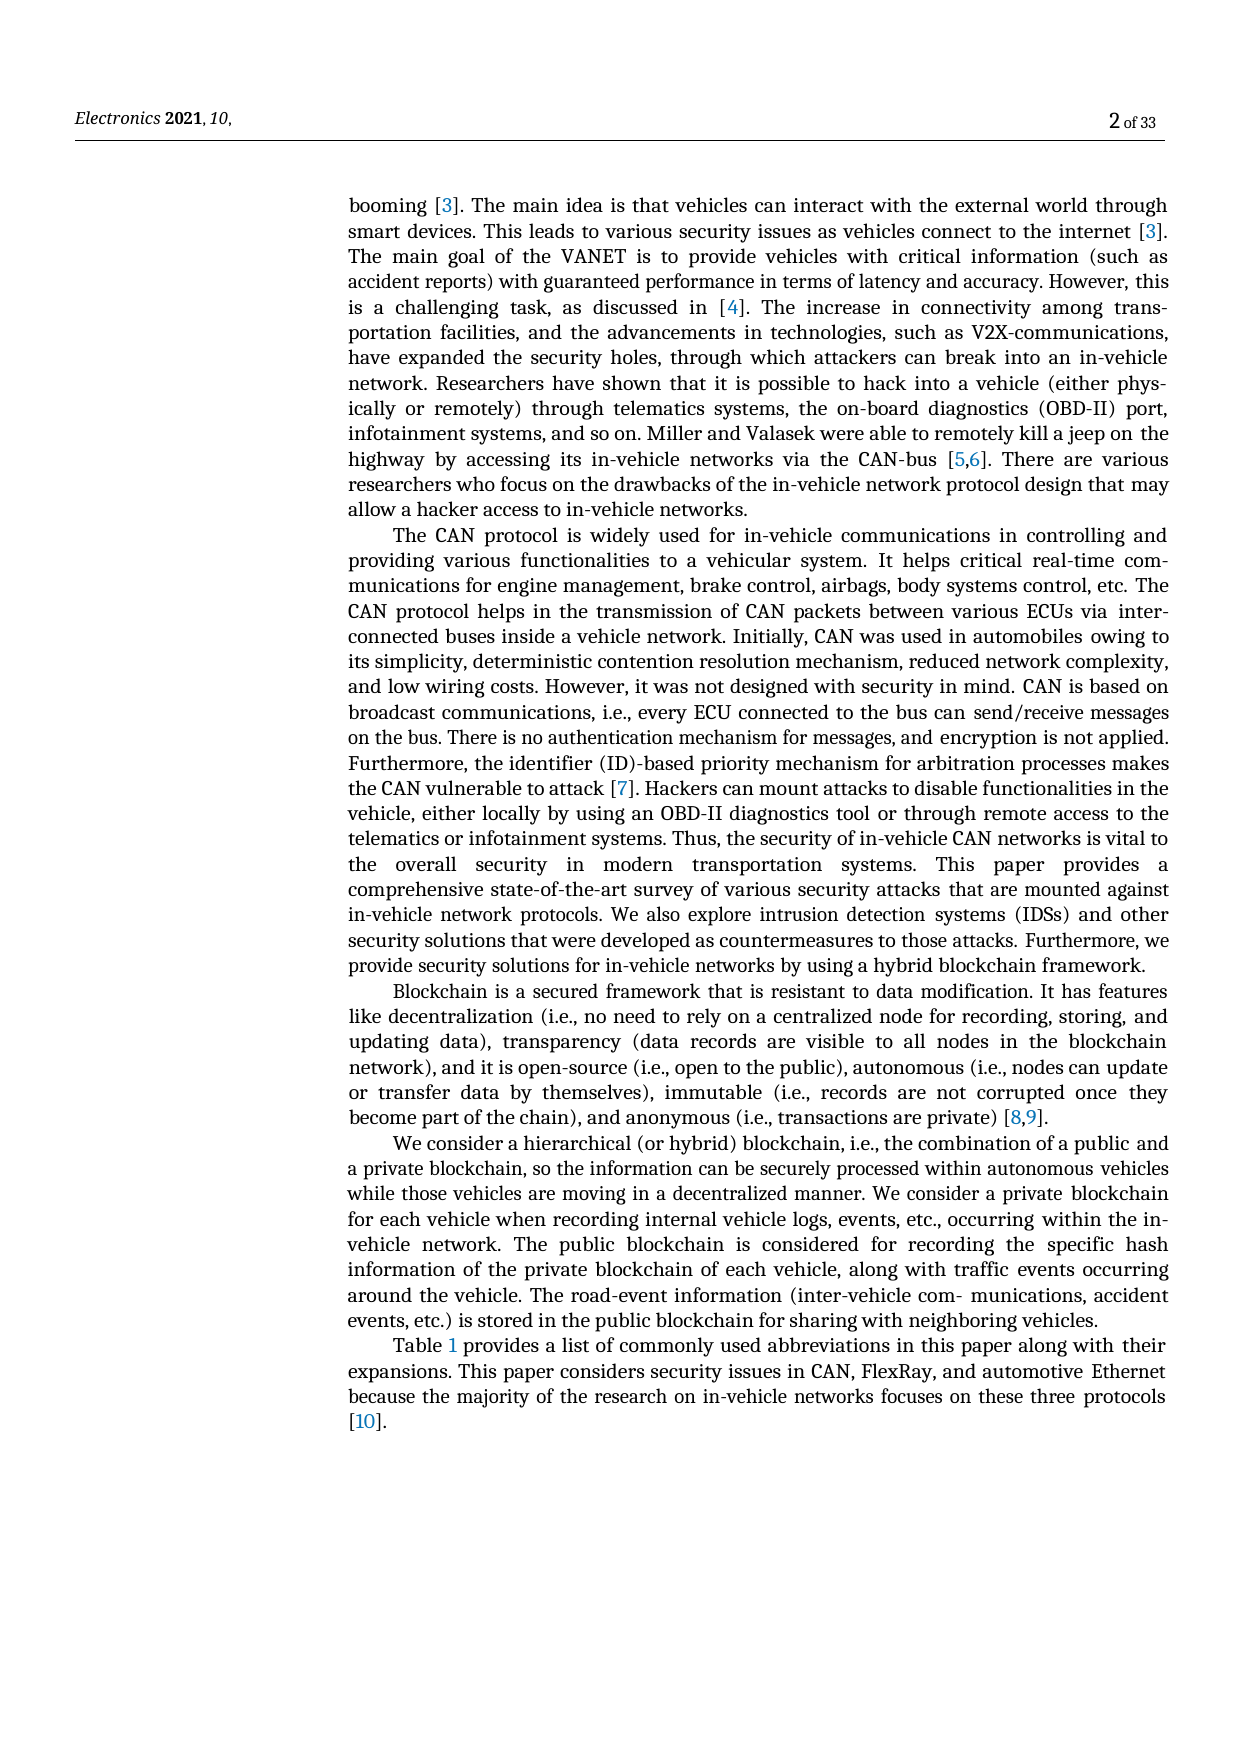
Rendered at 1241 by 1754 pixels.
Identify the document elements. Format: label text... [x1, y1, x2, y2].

text We consider a hierarchical (or hybrid) blockchain, i.e., the combination of a public and a private blockchain, so the information can be securely processed within autonomous vehicles while those vehicles are moving in a decentralized manner. We consider a private blockchain for each vehicle when recording internal vehicle logs, events, etc., occurring within the in-vehicle network. The public blockchain is considered for recording the specific hash information of the private blockchain of each vehicle, along with traffic events occurring around the vehicle. The road-event information (inter-vehicle com- munications, accident events, etc.) is stored in the public blockchain for sharing with neighboring vehicles. [347, 1131, 1169, 1332]
text The CAN protocol is widely used for in-vehicle communications in controlling and providing various functionalities to a vehicular system. It helps critical real-time com- munications for engine management, brake control, airbags, body systems control, etc. The CAN protocol helps in the transmission of CAN packets between various ECUs via inter-connected buses inside a vehicle network. Initially, CAN was used in automobiles owing to its simplicity, deterministic contention resolution mechanism, reduced network complexity, and low wiring costs. However, it was not designed with security in mind. CAN is based on broadcast communications, i.e., every ECU connected to the bus can send/receive messages on the bus. There is no authentication mechanism for messages, and encryption is not applied. Furthermore, the identifier (ID)-based priority mechanism for arbitration processes makes the CAN vulnerable to attack [7]. Hackers can mount attacks to disable functionalities in the vehicle, either locally by using an OBD-II diagnostics tool or through remote access to the telematics or infotainment systems. Thus, the security of in-vehicle CAN networks is vital to the overall security in modern transportation systems. This paper provides a comprehensive state-of-the-art survey of various security attacks that are mounted against in-vehicle network protocols. We also explore intrusion detection systems (IDSs) and other security solutions that were developed as countermeasures to those attacks. Furthermore, we provide security solutions for in-vehicle networks by using a hybrid blockchain framework. [348, 523, 1169, 978]
text Table 1 provides a list of commonly used abbreviations in this paper along with their expansions. This paper considers security issues in CAN, FlexRay, and automotive Ethernet because the majority of the research on in-vehicle networks focuses on these three protocols [10]. [348, 1334, 1166, 1434]
text Blockchain is a secured framework that is resistant to data modification. It has features like decentralization (i.e., no need to rely on a centralized node for recording, storing, and updating data), transparency (data records are visible to all nodes in the blockchain network), and it is open-source (i.e., open to the public), autonomous (i.e., nodes can update or transfer data by themselves), immutable (i.e., records are not corrupted once they become part of the chain), and anonymous (i.e., transactions are private) [8,9]. [348, 979, 1168, 1130]
text booming [3]. The main idea is that vehicles can interact with the external world through smart devices. This leads to various security issues as vehicles connect to the internet [3]. The main goal of the VANET is to provide vehicles with critical information (such as accident reports) with guaranteed performance in terms of latency and accuracy. However, this is a challenging task, as discussed in [4]. The increase in connectivity among trans- portation facilities, and the advancements in technologies, such as V2X-communications, have expanded the security holes, through which attackers can break into an in-vehicle network. Researchers have shown that it is possible to hack into a vehicle (either phys- ically or remotely) through telematics systems, the on-board diagnostics (OBD-II) port, infotainment systems, and so on. Miller and Valasek were able to remotely kill a jeep on the highway by accessing its in-vehicle networks via the CAN-bus [5,6]. There are various researchers who focus on the drawbacks of the in-vehicle network protocol design that may allow a hacker access to in-vehicle networks. [348, 194, 1169, 522]
